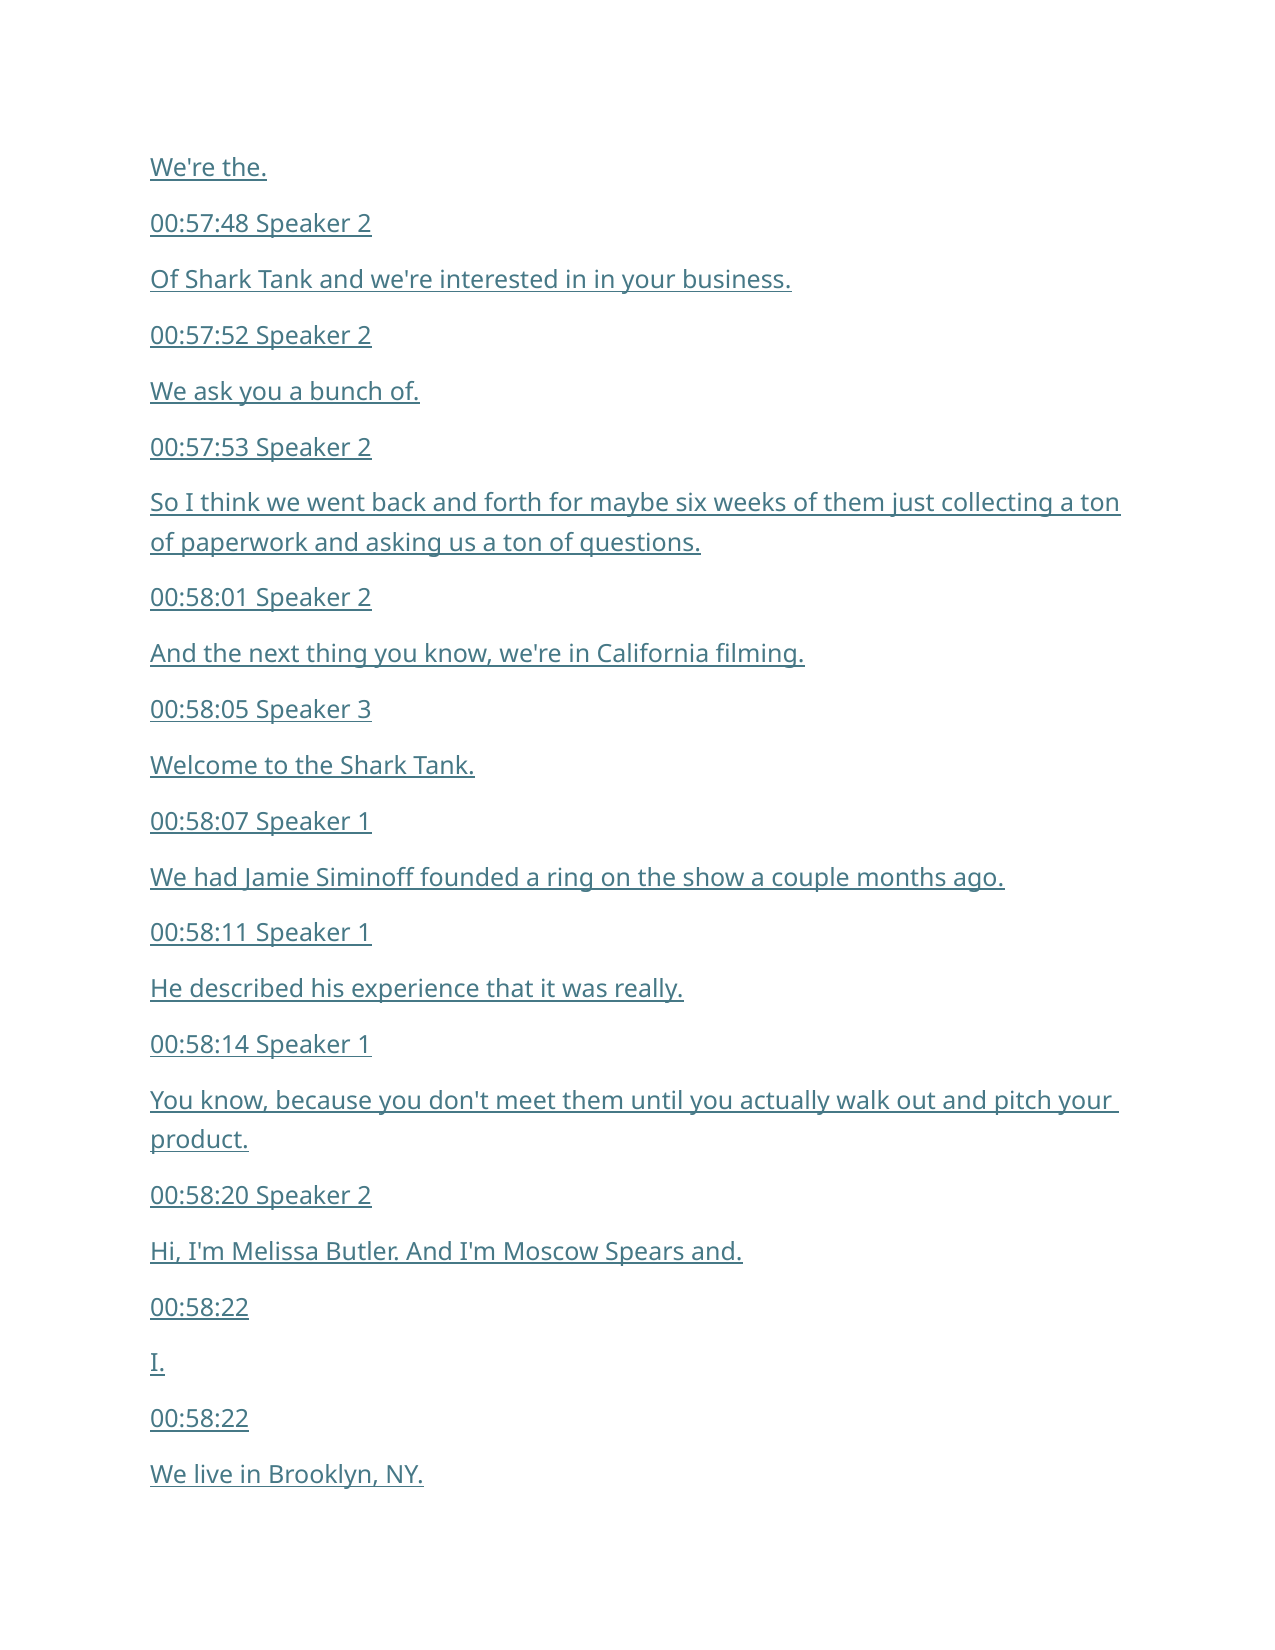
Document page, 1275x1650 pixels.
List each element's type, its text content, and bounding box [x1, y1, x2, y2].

text 00:58:11 Speaker 1 [150, 915, 1125, 949]
text 00:58:01 Speaker 2 [150, 580, 1125, 614]
text So I think we went back and forth for maybe six weeks of them just collecting a ton of paperwork and asking us a ton of questions. [150, 485, 1125, 558]
text We ask you a bunch of. [150, 373, 1125, 407]
text Hi, I'm Melissa Butler. And I'm Moscow Spears and. [150, 1233, 1125, 1267]
text We live in Brooklyn, NY. [150, 1457, 1125, 1491]
text 00:58:20 Speaker 2 [150, 1177, 1125, 1212]
text Welcome to the Shark Tank. [150, 747, 1125, 782]
text 00:57:48 Speaker 2 [150, 206, 1125, 240]
text 00:58:22 [150, 1289, 1125, 1323]
text 00:58:05 Speaker 3 [150, 692, 1125, 726]
text He described his experience that it was really. [150, 971, 1125, 1005]
text Of Shark Tank and we're interested in in your business. [150, 262, 1125, 296]
text 00:57:52 Speaker 2 [150, 317, 1125, 352]
text And the next thing you know, we're in California filming. [150, 636, 1125, 670]
text 00:58:22 [150, 1401, 1125, 1435]
text We're the. [150, 150, 1125, 184]
text You know, because you don't meet them until you actually walk out and pitch your product. [150, 1082, 1125, 1156]
text We had Jamie Siminoff founded a ring on the show a couple months ago. [150, 859, 1125, 893]
text I. [150, 1345, 1125, 1379]
text 00:57:53 Speaker 2 [150, 429, 1125, 463]
text 00:58:14 Speaker 1 [150, 1027, 1125, 1061]
text 00:58:07 Speaker 1 [150, 803, 1125, 837]
